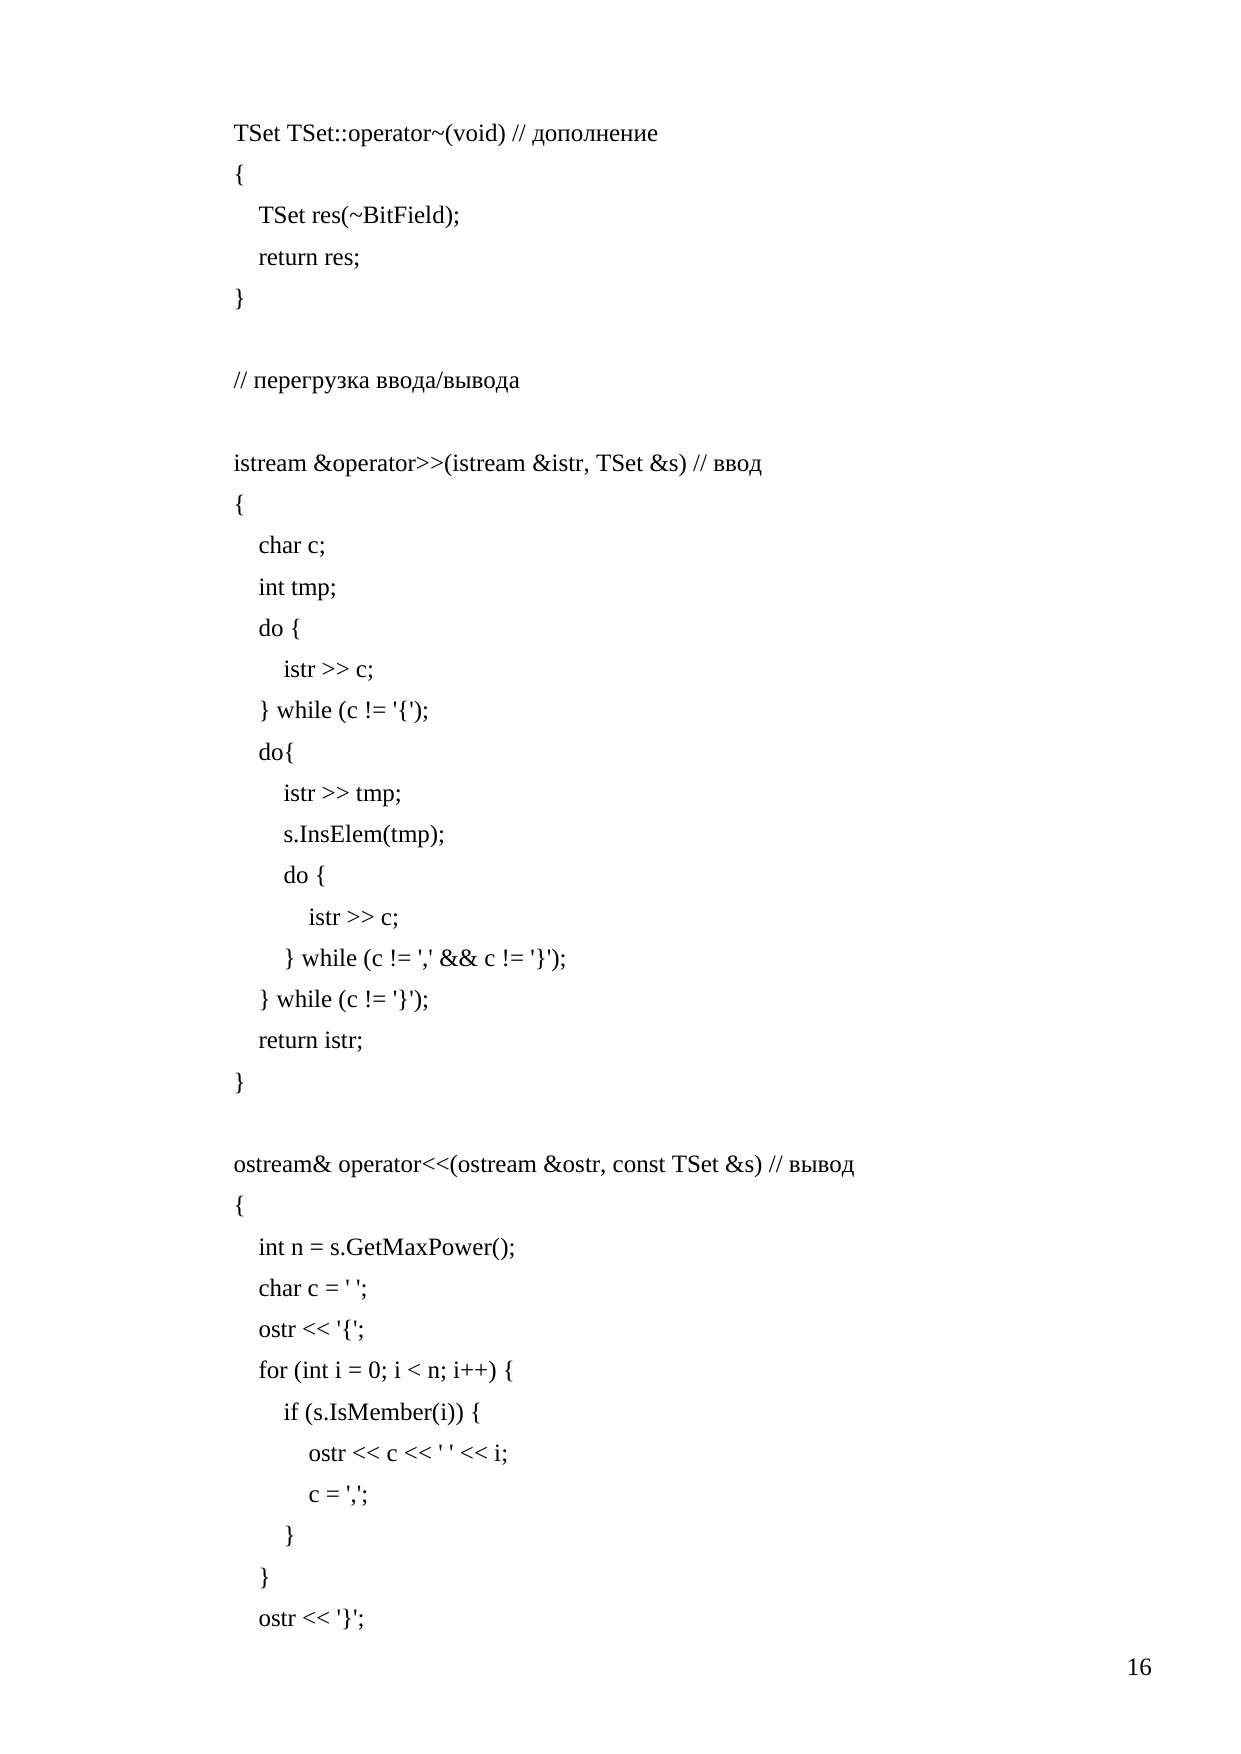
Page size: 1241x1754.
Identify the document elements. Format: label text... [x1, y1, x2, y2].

text TSet TSet::operator~(void) // дополнение [177, 118, 1152, 147]
text } while (c != '}'); [177, 984, 1152, 1013]
text istr >> c; [177, 654, 1152, 683]
text ostr << c << ' ' << i; [177, 1438, 1152, 1467]
text char c = ' '; [177, 1273, 1152, 1302]
text // перегрузка ввода/вывода [177, 366, 1152, 394]
text { [177, 1191, 1152, 1219]
text s.InsElem(tmp); [177, 819, 1152, 848]
text ostr << '}'; [177, 1603, 1152, 1632]
text } [177, 1067, 1152, 1096]
text istr >> c; [177, 902, 1152, 931]
text do{ [177, 737, 1152, 766]
text do { [177, 613, 1152, 642]
text TSet res(~BitField); [177, 201, 1152, 229]
text return res; [177, 242, 1152, 271]
text } [177, 1521, 1152, 1549]
text istr >> tmp; [177, 778, 1152, 807]
text do { [177, 861, 1152, 889]
text int tmp; [177, 572, 1152, 601]
text { [177, 159, 1152, 188]
text ostr << '{'; [177, 1314, 1152, 1343]
text char c; [177, 531, 1152, 559]
text int n = s.GetMaxPower(); [177, 1232, 1152, 1261]
text } [177, 283, 1152, 312]
text c = ','; [177, 1479, 1152, 1508]
text if (s.IsMember(i)) { [177, 1397, 1152, 1426]
text } [177, 1562, 1152, 1591]
text } while (c != ',' && c != '}'); [177, 943, 1152, 972]
text ostream& operator<<(ostream &ostr, const TSet &s) // вывод [177, 1149, 1152, 1178]
text } while (c != '{'); [177, 696, 1152, 724]
text return istr; [177, 1026, 1152, 1054]
text { [177, 489, 1152, 518]
text for (int i = 0; i < n; i++) { [177, 1356, 1152, 1384]
text istream &operator>>(istream &istr, TSet &s) // ввод [177, 448, 1152, 477]
